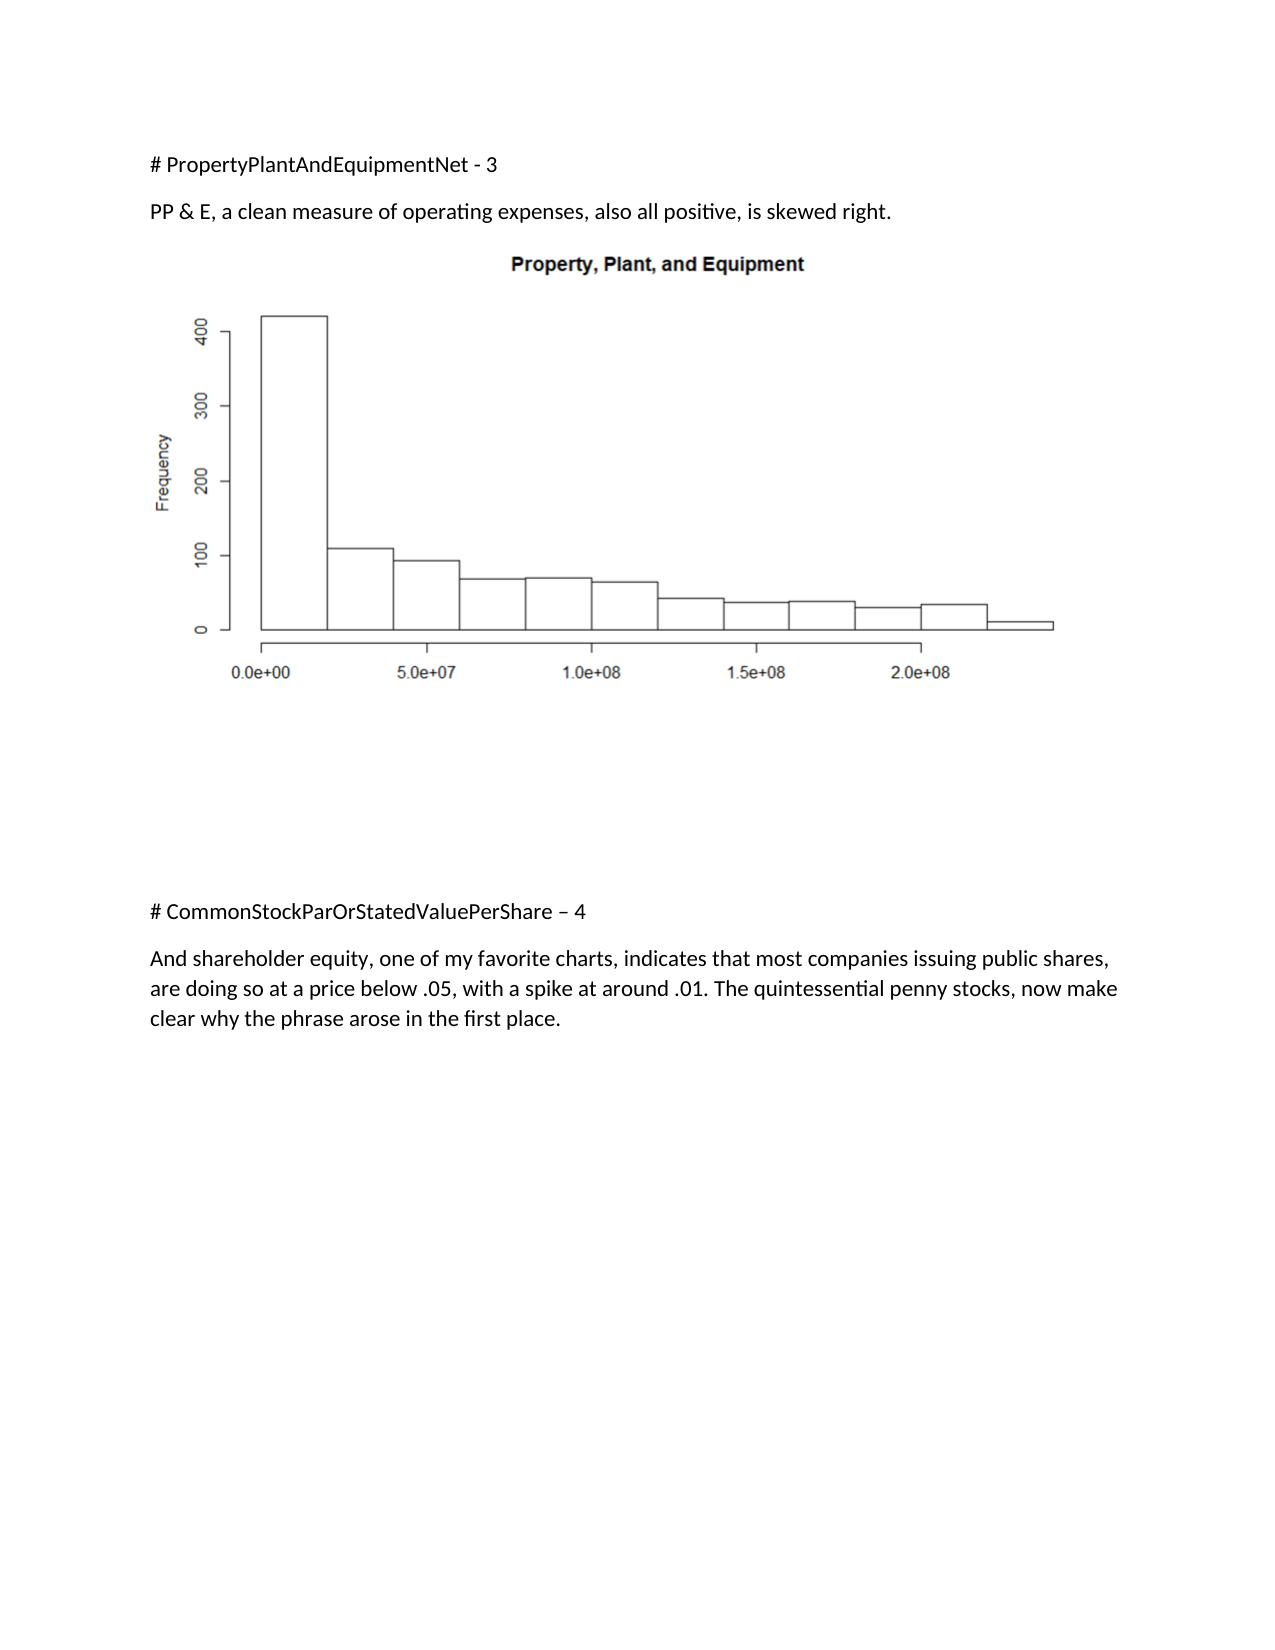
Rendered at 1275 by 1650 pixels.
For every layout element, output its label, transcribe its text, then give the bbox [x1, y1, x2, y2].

picture [150, 243, 1125, 691]
text # CommonStockParOrStatedValuePerShare – 4 [150, 897, 1125, 925]
text And shareholder equity, one of my favorite charts, indicates that most companies issuing public shares, are doing so at a price below .05, with a spike at around .01. The quintessential penny stocks, now make clear why the phrase arose in the first place. [150, 944, 1125, 1032]
text PP & E, a clean measure of operating expenses, also all positive, is skewed right. [150, 197, 1125, 225]
text # PropertyPlantAndEquipmentNet - 3 [150, 150, 1125, 178]
